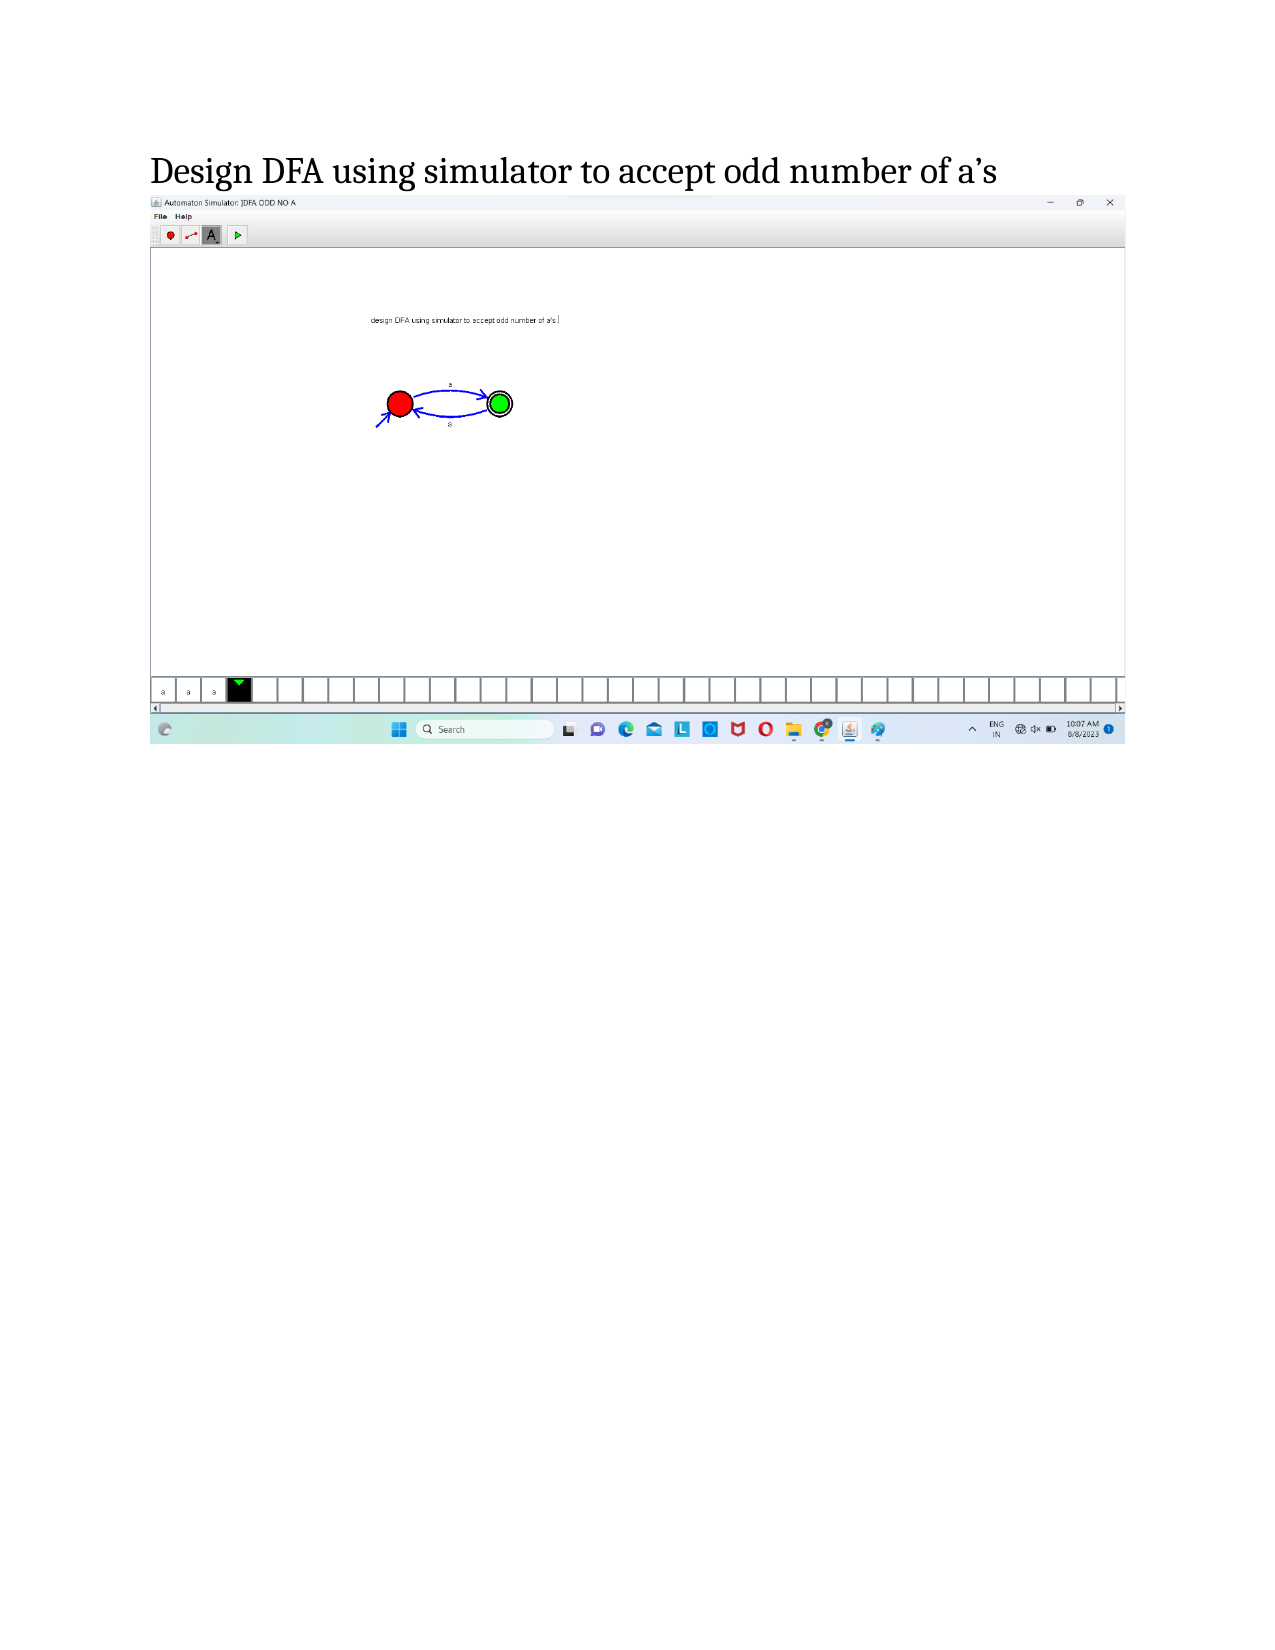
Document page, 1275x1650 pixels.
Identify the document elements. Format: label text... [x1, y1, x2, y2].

text Design DFA using simulator to accept odd number of a’s [150, 150, 1125, 195]
picture [150, 195, 1125, 744]
